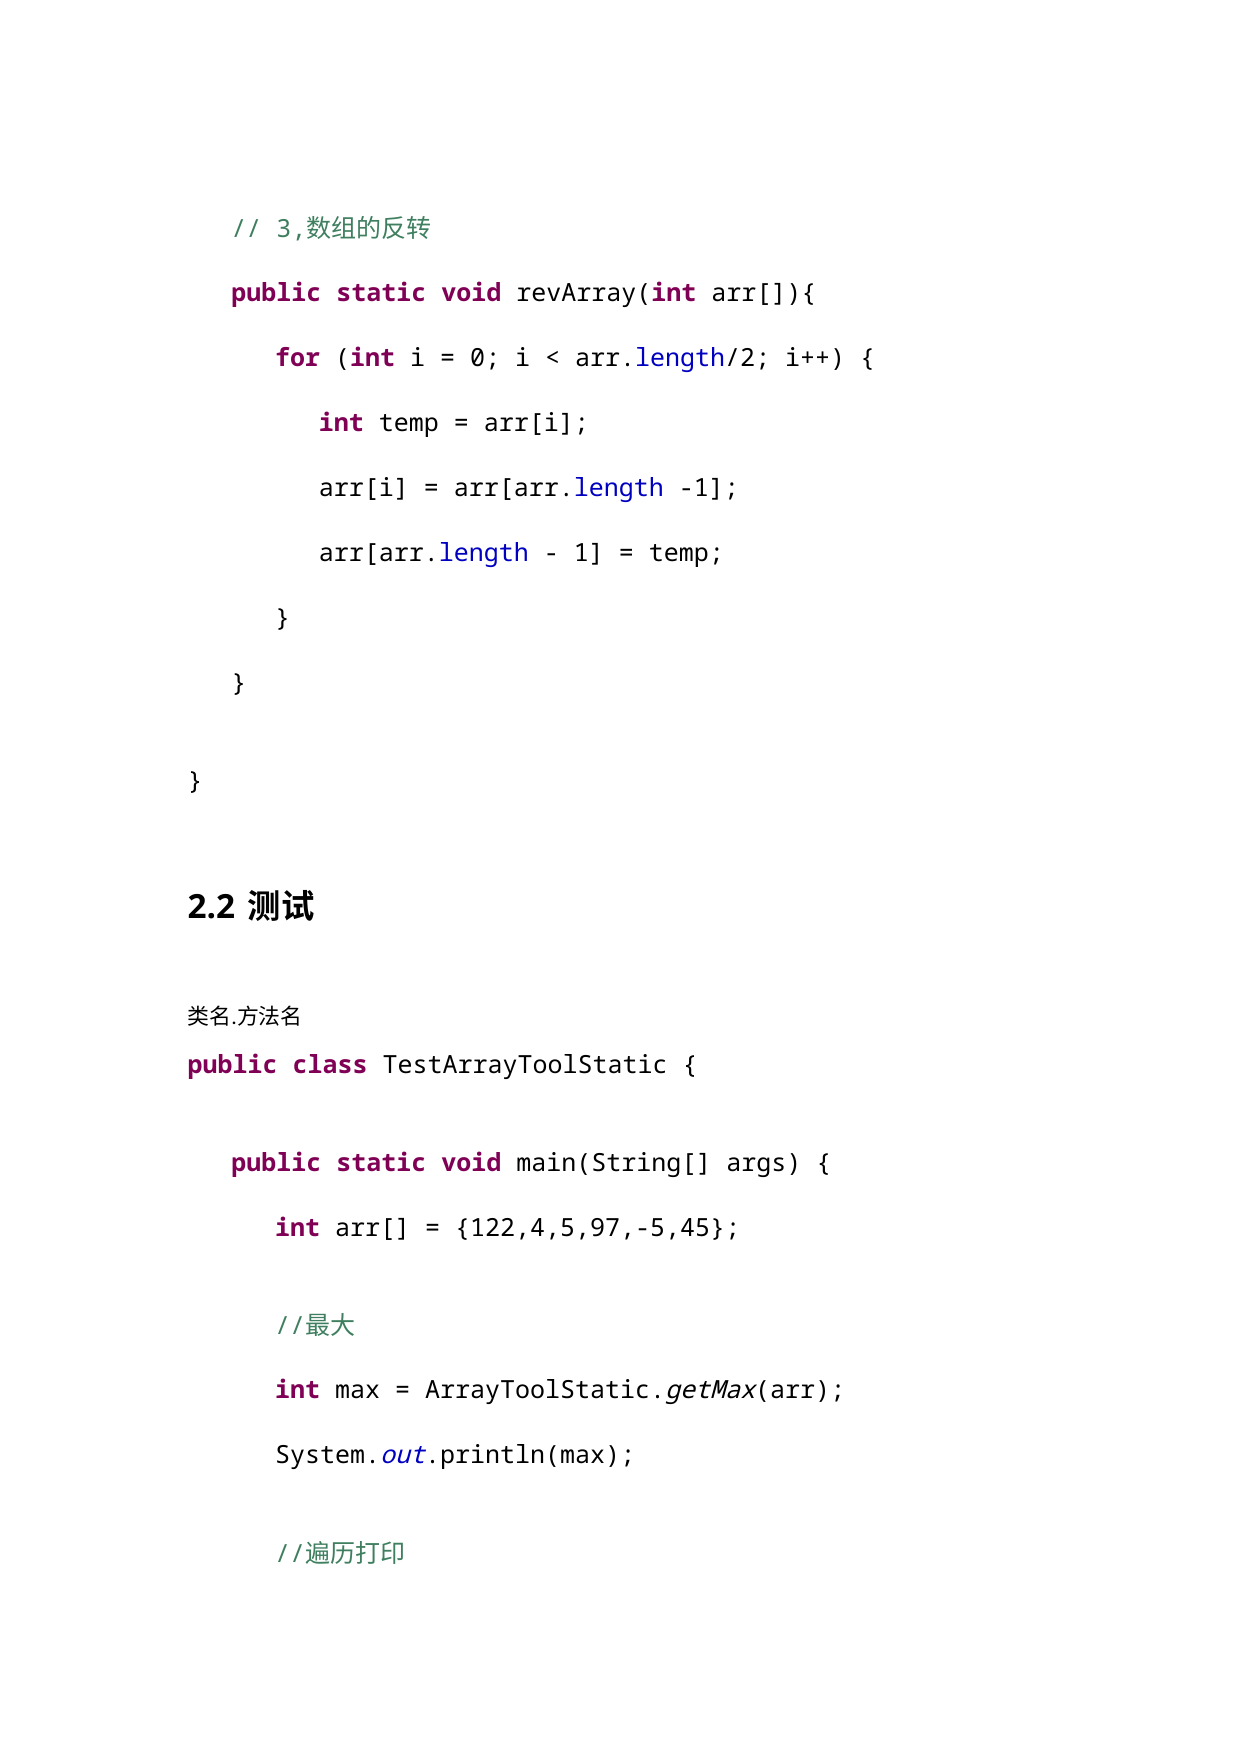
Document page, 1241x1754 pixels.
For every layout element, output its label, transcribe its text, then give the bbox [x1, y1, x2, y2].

text for (int i = 0; i < arr.length/2; i++) { [187, 324, 1053, 389]
text int max = ArrayToolStatic.getMax(arr); [187, 1356, 1053, 1421]
text } [187, 649, 1053, 714]
text public class TestArrayToolStatic { [187, 1031, 1053, 1096]
text arr[i] = arr[arr.length -1]; [187, 454, 1053, 519]
text System.out.println(max); [187, 1421, 1053, 1486]
text //遍历打印 [187, 1519, 1053, 1584]
text public static void revArray(int arr[]){ [187, 259, 1053, 324]
text //最大 [187, 1291, 1053, 1356]
text int arr[] = {122,4,5,97,-5,45}; [187, 1194, 1053, 1259]
text public static void main(String[] args) { [187, 1129, 1053, 1194]
text } [187, 747, 1053, 812]
text } [187, 584, 1053, 649]
text // 3,数组的反转 [187, 194, 1053, 259]
text arr[arr.length - 1] = temp; [187, 519, 1053, 584]
text 类名.方法名 [187, 999, 1053, 1031]
subtitle 测试 [187, 872, 1053, 937]
text int temp = arr[i]; [187, 389, 1053, 454]
